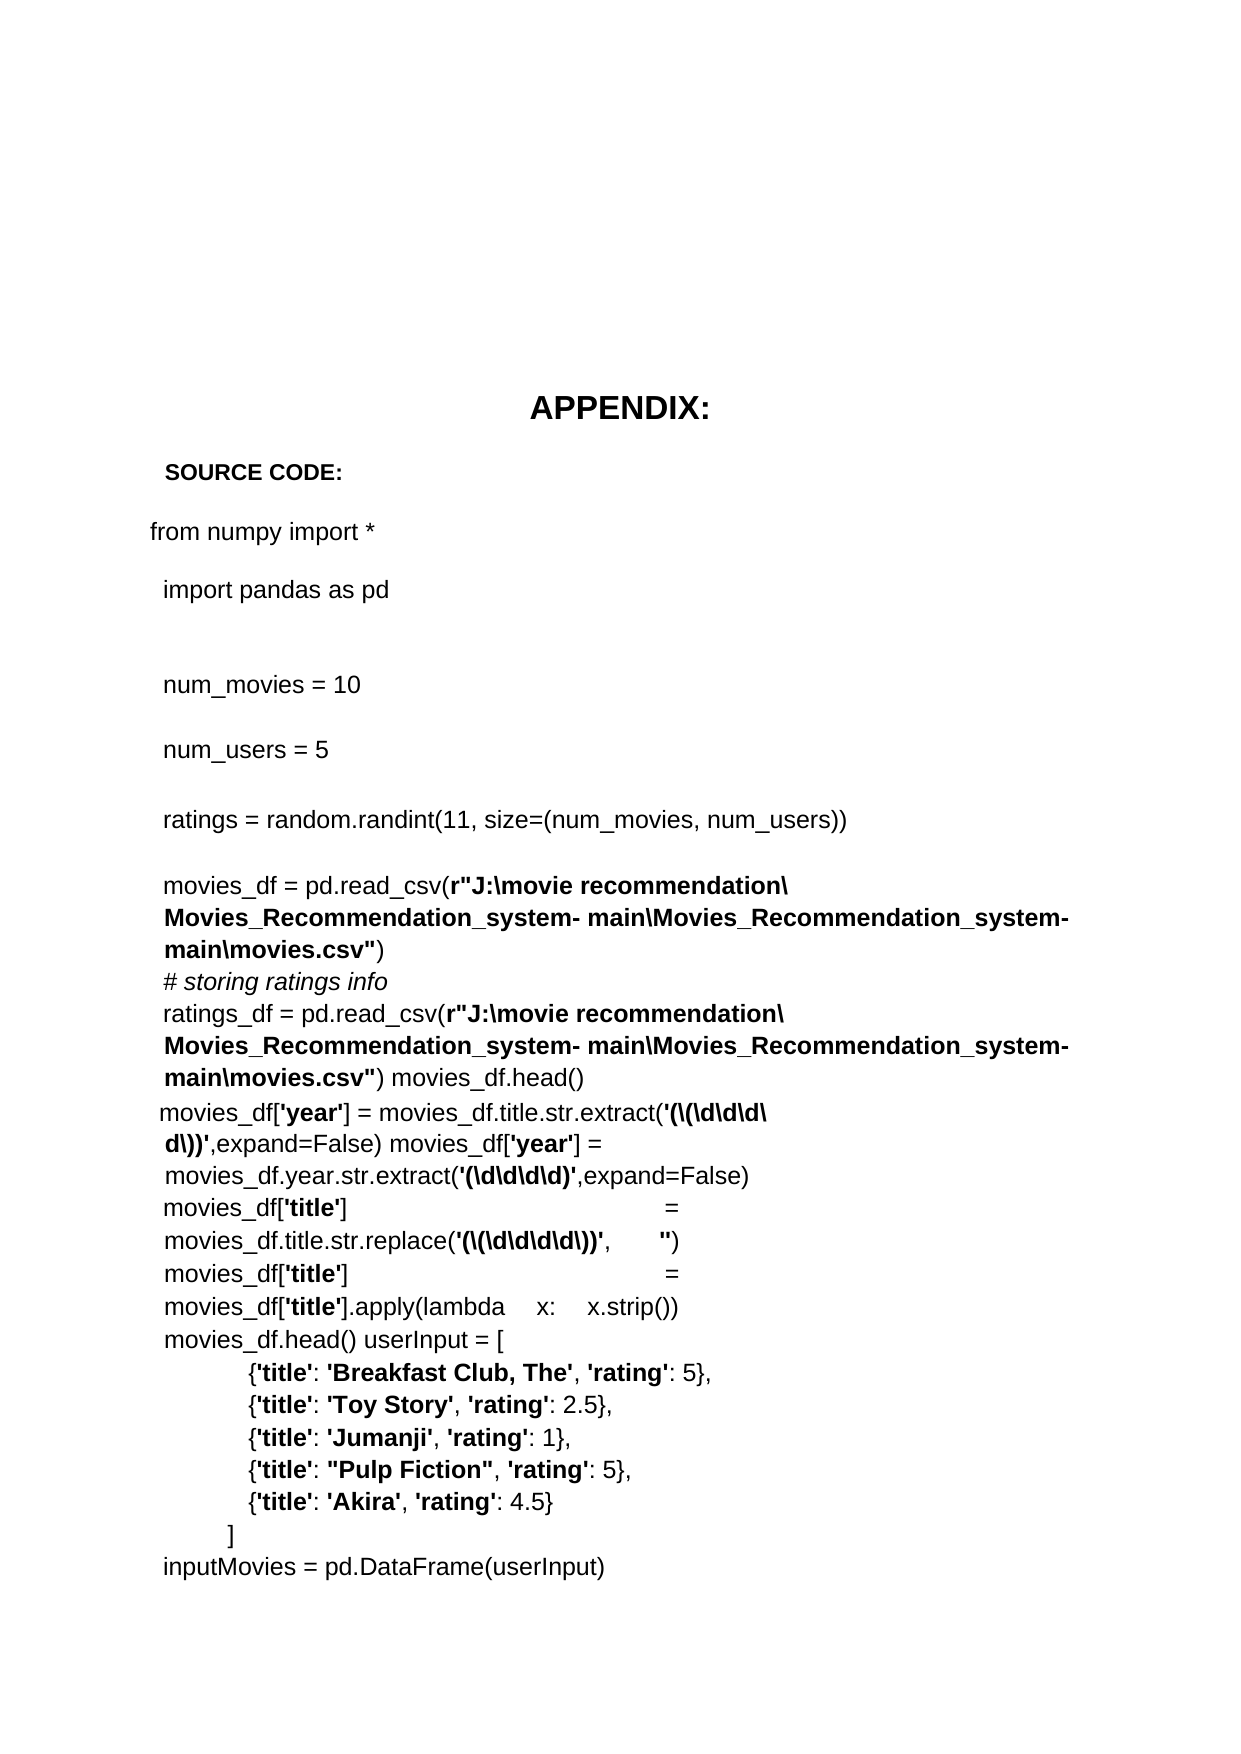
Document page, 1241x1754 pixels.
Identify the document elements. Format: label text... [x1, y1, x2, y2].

text ratings = random.randint(11, size=(num_movies, num_users)) [163, 806, 1090, 834]
text ] [227, 1520, 1090, 1548]
text num_users = 5 [163, 735, 1090, 764]
text SOURCE CODE: [150, 459, 699, 485]
text {'title': "Pulp Fiction", 'rating': 5}, [248, 1455, 1090, 1484]
text {'title': 'Toy Story', 'rating': 2.5}, [248, 1391, 1090, 1419]
text {'title': 'Breakfast Club, The', 'rating': 5}, [248, 1358, 1090, 1387]
text {'title': 'Akira', 'rating': 4.5} [248, 1487, 1090, 1516]
text import pandas as pd [163, 574, 1090, 603]
text # storing ratings info [163, 967, 1090, 996]
text ratings_df = pd.read_csv(r"J:\movie recommendation\Movies_Recommendation_system- main\Movies_Recommendation_system-main\movies.csv") movies_df.head() [163, 999, 1090, 1092]
text APPENDIX: [150, 388, 1090, 427]
text movies_df['year'] = movies_df.title.str.extract('(\(\d\d\d\d\))',expand=False) movies_df['year'] = movies_df.year.str.extract('(\d\d\d\d)',expand=False) [150, 1098, 818, 1189]
text inputMovies = pd.DataFrame(userInput) [163, 1552, 1090, 1580]
text {'title': 'Jumanji', 'rating': 1}, [248, 1423, 1090, 1452]
text movies_df = pd.read_csv(r"J:\movie recommendation\Movies_Recommendation_system- main\Movies_Recommendation_system-main\movies.csv") [163, 871, 1090, 963]
text num_movies = 10 [163, 670, 1090, 698]
text from numpy import * [150, 517, 699, 545]
text movies_df['title'] = movies_df.title.str.replace('(\(\d\d\d\d\))', '') movies_df['title'] = movies_df['title'].apply(lambda x: x.strip()) movies_df.head() userInput = [ [163, 1193, 679, 1354]
